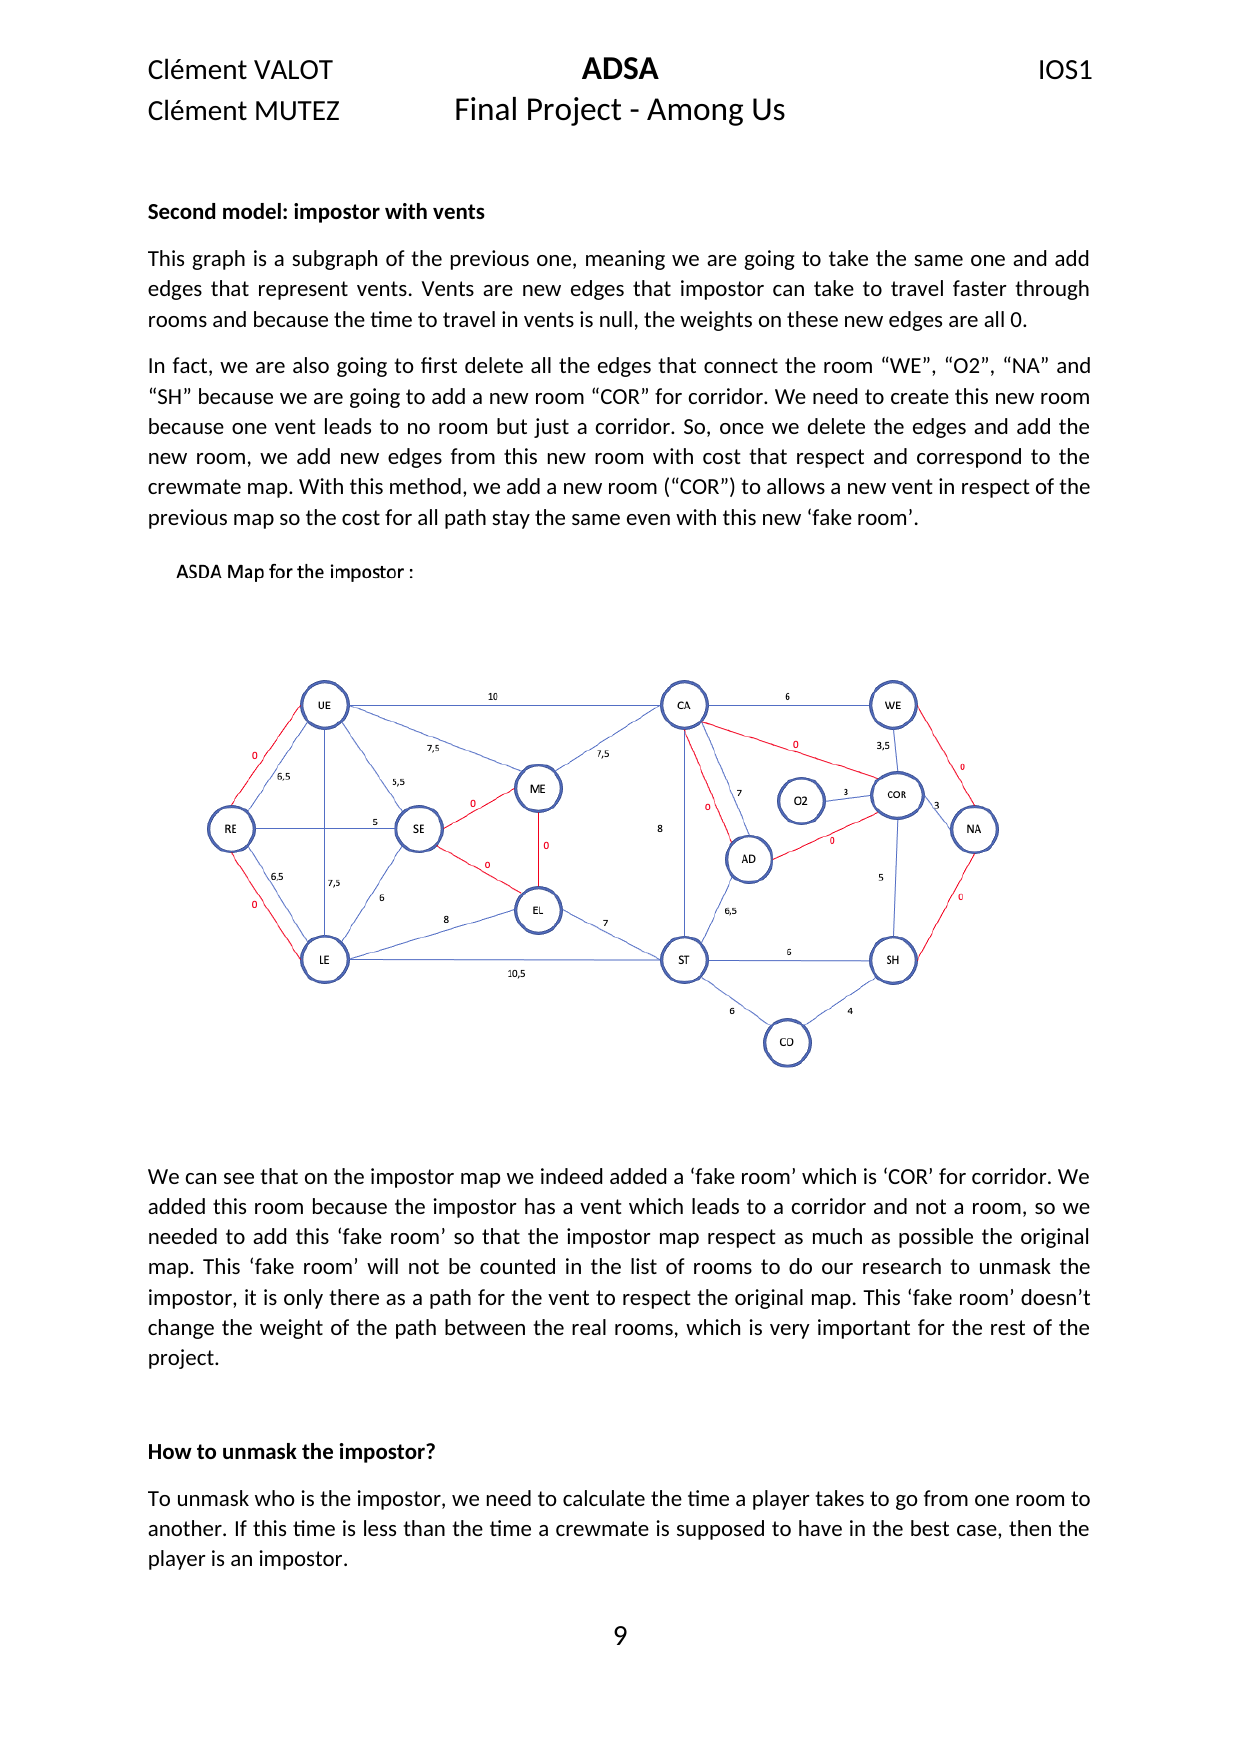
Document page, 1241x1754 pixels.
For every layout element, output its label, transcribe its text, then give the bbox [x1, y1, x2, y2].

text We can see that on the impostor map we indeed added a ‘fake room’ which is ‘COR’ for corridor. We added this room because the impostor has a vent which leads to a corridor and not a room, so we needed to add this ‘fake room’ so that the impostor map respect as much as possible the original map. This ‘fake room’ will not be counted in the list of rooms to do our research to unmask the impostor, it is only there as a path for the vent to respect the original map. This ‘fake room’ doesn’t change the weight of the path between the real rooms, which is very important for the rest of the project. [148, 1162, 1093, 1371]
text Second model: impostor with vents [148, 197, 1093, 226]
picture [147, 549, 1093, 1096]
text How to unmask the impostor? [148, 1437, 1093, 1465]
text To unmask who is the impostor, we need to calculate the time a player takes to go from one room to another. If this time is less than the time a crewmate is supposed to have in the best case, then the player is an impostor. [148, 1484, 1093, 1572]
text This graph is a subgraph of the previous one, meaning we are going to take the same one and add edges that represent vents. Vents are new edges that impostor can take to travel faster through rooms and because the time to travel in vents is null, the weights on these new edges are all 0. [148, 244, 1093, 333]
text In fact, we are also going to first delete all the edges that connect the room “WE”, “O2”, “NA” and “SH” because we are going to add a new room “COR” for corridor. We need to create this new room because one vent leads to no room but just a corridor. So, once we delete the edges and add the new room, we add new edges from this new room with cost that respect and correspond to the crewmate map. With this method, we add a new room (“COR”) to allows a new vent in respect of the previous map so the cost for all path stay the same even with this new ‘fake room’. [148, 352, 1093, 531]
